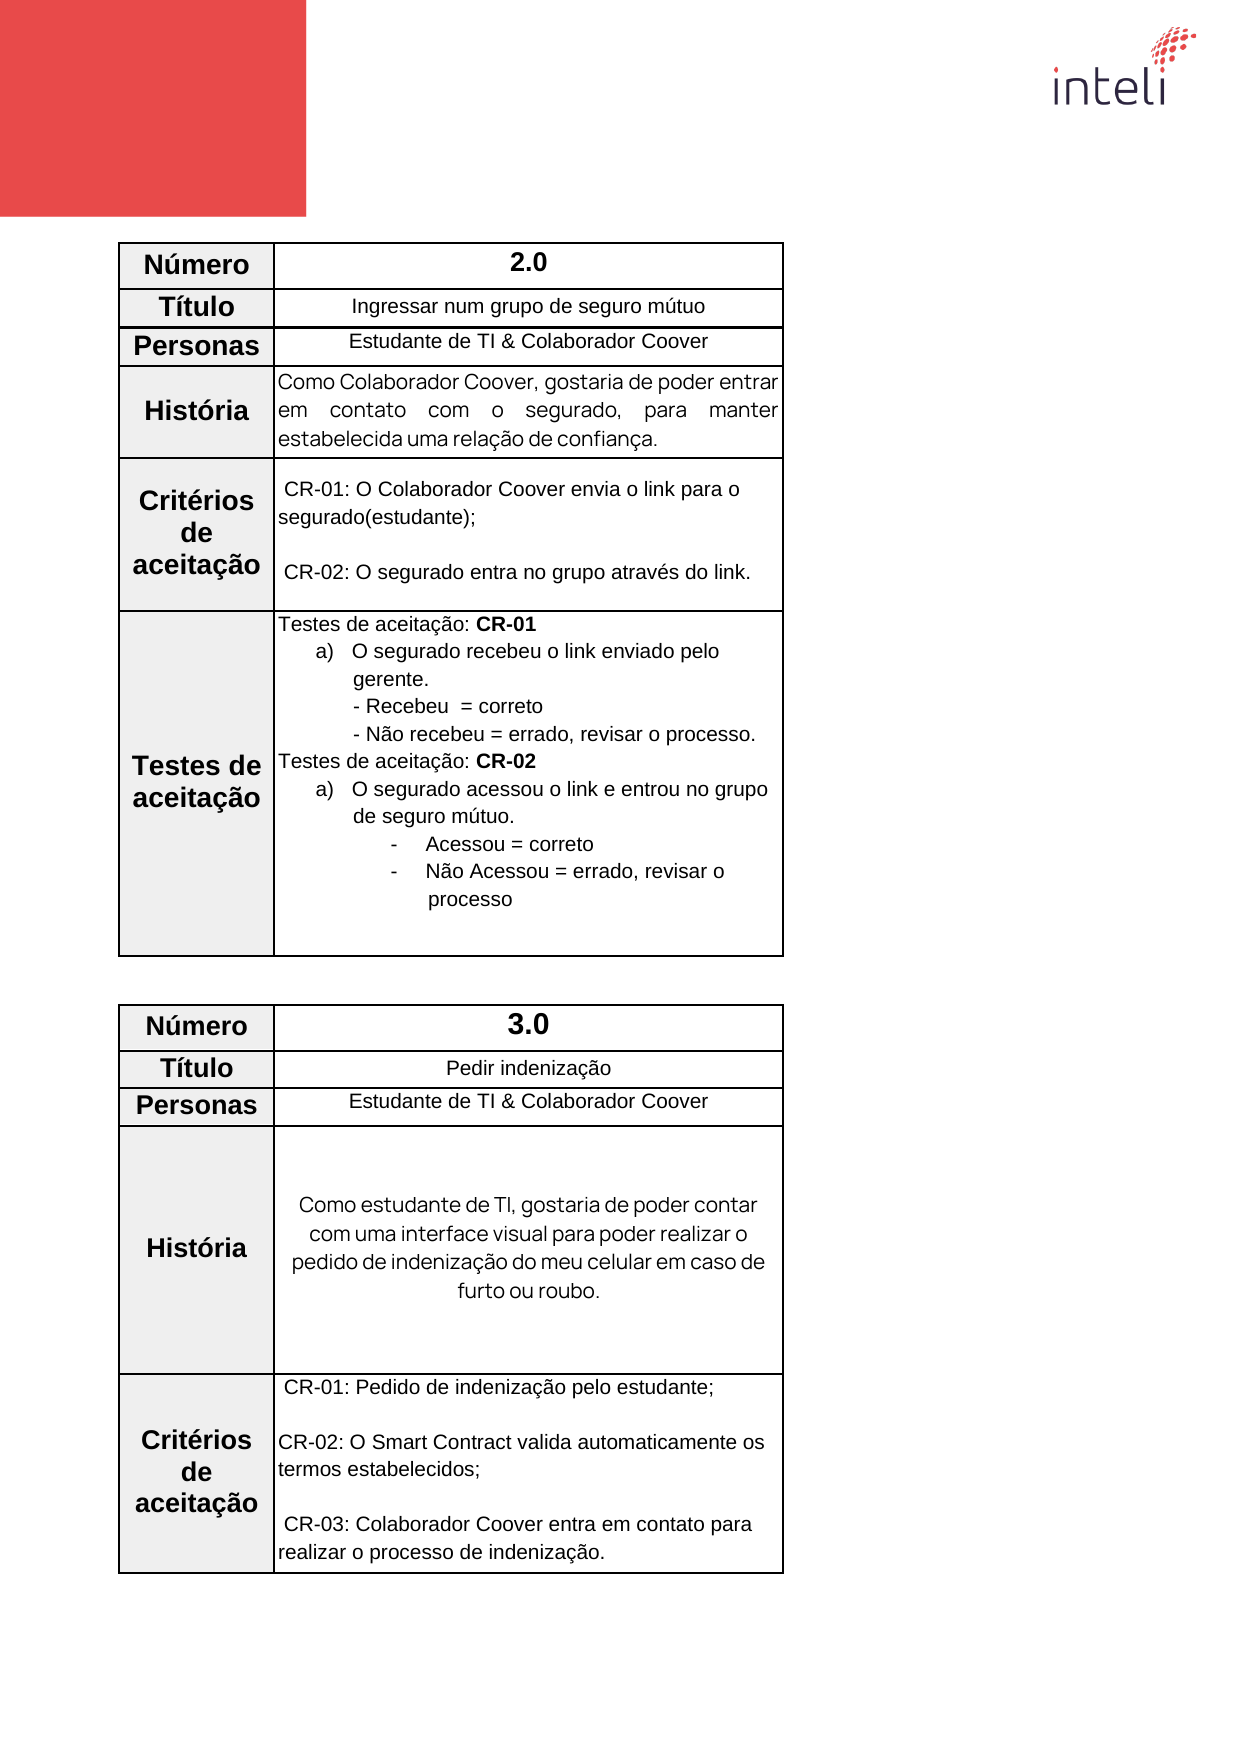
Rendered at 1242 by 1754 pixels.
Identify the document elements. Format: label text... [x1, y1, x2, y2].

table_cell Critérios de aceitação [120, 1375, 273, 1572]
table_cell Personas [120, 329, 273, 365]
table_cell CR-01: Pedido de indenização pelo estudante; CR-02: O Smart Contract valida automaticamente os termos estabelecidos; CR-03: Colaborador Coover entra em contato para realizar o processo de indenização. [275, 1375, 782, 1572]
table_cell Como Colaborador Coover, gostaria de poder entrar em contato com o segurado, para manter estabelecida uma relação de confiança. [275, 367, 782, 457]
table_cell Pedir indenização [275, 1052, 782, 1087]
table_cell CR-01: O Colaborador Coover envia o link para o segurado(estudante); CR-02: O segurado entra no grupo através do link. [275, 459, 782, 610]
table_cell Personas [120, 1089, 273, 1124]
table_cell Testes de aceitação [120, 612, 273, 955]
table_cell Estudante de TI & Colaborador Coover [275, 329, 782, 365]
picture [1054, 27, 1197, 105]
table_cell Título [120, 1052, 273, 1087]
table_cell Critérios de aceitação [120, 459, 273, 610]
table_cell História [120, 1127, 273, 1373]
table_header Número [120, 1006, 273, 1049]
table_cell História [120, 367, 273, 457]
table_cell Testes de aceitação: CR-01 O segurado recebeu o link enviado pelo gerente. - Recebeu = correto - Não recebeu = errado, revisar o processo. Testes de aceitação: CR-02 O segurado acessou o link e entrou no grupo de seguro mútuo. Acessou = correto Não Acessou = errado, revisar o processo [275, 612, 782, 955]
table_cell Título [120, 290, 273, 326]
table_header 3.0 [275, 1006, 782, 1049]
table_header Número [120, 244, 273, 288]
table_cell Ingressar num grupo de seguro mútuo [275, 290, 782, 326]
table_header 2.0 [275, 244, 782, 288]
table_cell Como estudante de TI, gostaria de poder contar com uma interface visual para poder realizar o pedido de indenização do meu celular em caso de furto ou roubo. [275, 1127, 782, 1373]
table_cell Estudante de TI & Colaborador Coover [275, 1089, 782, 1124]
picture [0, 0, 307, 217]
